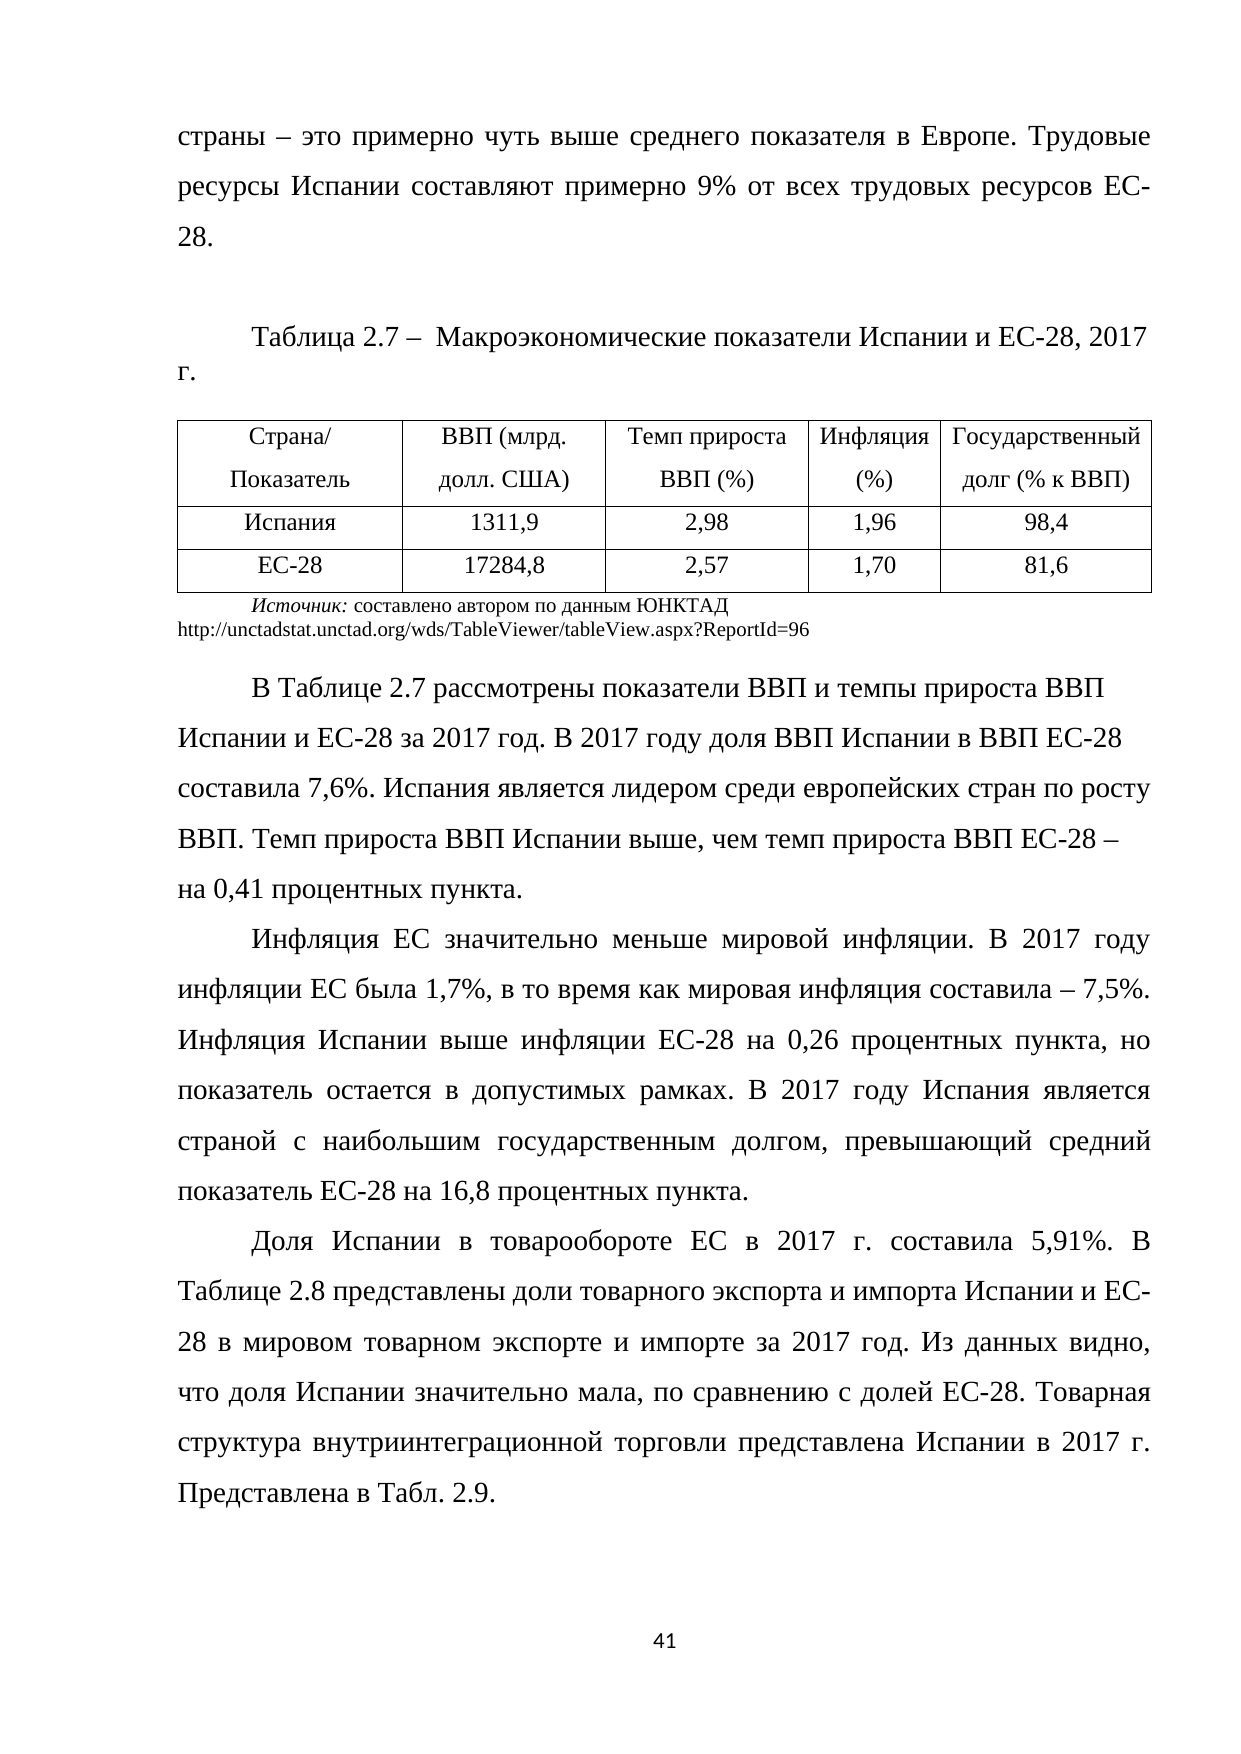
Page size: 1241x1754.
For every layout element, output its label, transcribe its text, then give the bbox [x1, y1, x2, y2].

text Инфляция ЕС значительно меньше мировой инфляции. В 2017 году инфляции ЕС была 1,7%, в то время как мировая инфляция составила – 7,5%. Инфляция Испании выше инфляции ЕС-28 на 0,26 процентных пункта, но показатель остается в допустимых рамках. В 2017 году Испания является страной с наибольшим государственным долгом, превышающий средний показатель ЕС-28 на 16,8 процентных пункта. [177, 921, 1152, 1206]
table_header Темп прироста ВВП (%) [606, 421, 808, 506]
table_cell 98,4 [941, 507, 1151, 549]
text Таблица 2.7 – Макроэкономические показатели Испании и ЕС-28, 2017 г. [177, 319, 1152, 386]
table_cell 1,70 [809, 550, 940, 592]
text Доля Испании в товарообороте ЕС в 2017 г. составила 5,91%. В Таблице 2.8 представлены доли товарного экспорта и импорта Испании и ЕС-28 в мировом товарном экспорте и импорте за 2017 год. Из данных видно, что доля Испании значительно мала, по сравнению с долей ЕС-28. Товарная структура внутриинтеграционной торговли представлена Испании в 2017 г. Представлена в Табл. 2.9. [177, 1223, 1152, 1508]
table_cell 1,96 [809, 507, 940, 549]
table_cell ЕС-28 [178, 550, 402, 592]
table_cell 2,57 [606, 550, 808, 592]
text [177, 118, 1152, 252]
table_cell 17284,8 [403, 550, 605, 592]
table_cell 2,98 [606, 507, 808, 549]
table_cell 1311,9 [403, 507, 605, 549]
table_header Государственный долг (% к ВВП) [941, 421, 1151, 506]
table_cell Испания [178, 507, 402, 549]
table_header Страна/Показатель [178, 421, 402, 506]
table_header Инфляция (%) [809, 421, 940, 506]
table_cell 81,6 [941, 550, 1151, 592]
table_header ВВП (млрд. долл. США) [403, 421, 605, 506]
text Источник: составлено автором по данным ЮНКТАД http://unctadstat.unctad.org/wds/TableViewer/tableView.aspx?ReportId=96 [177, 593, 1152, 641]
text В Таблице 2.7 рассмотрены показатели ВВП и темпы прироста ВВП Испании и ЕС-28 за 2017 год. В 2017 году доля ВВП Испании в ВВП ЕС-28 составила 7,6%. Испания является лидером среди европейских стран по росту ВВП. Темп прироста ВВП Испании выше, чем темп прироста ВВП ЕС-28 – на 0,41 процентных пункта. [177, 670, 1152, 904]
